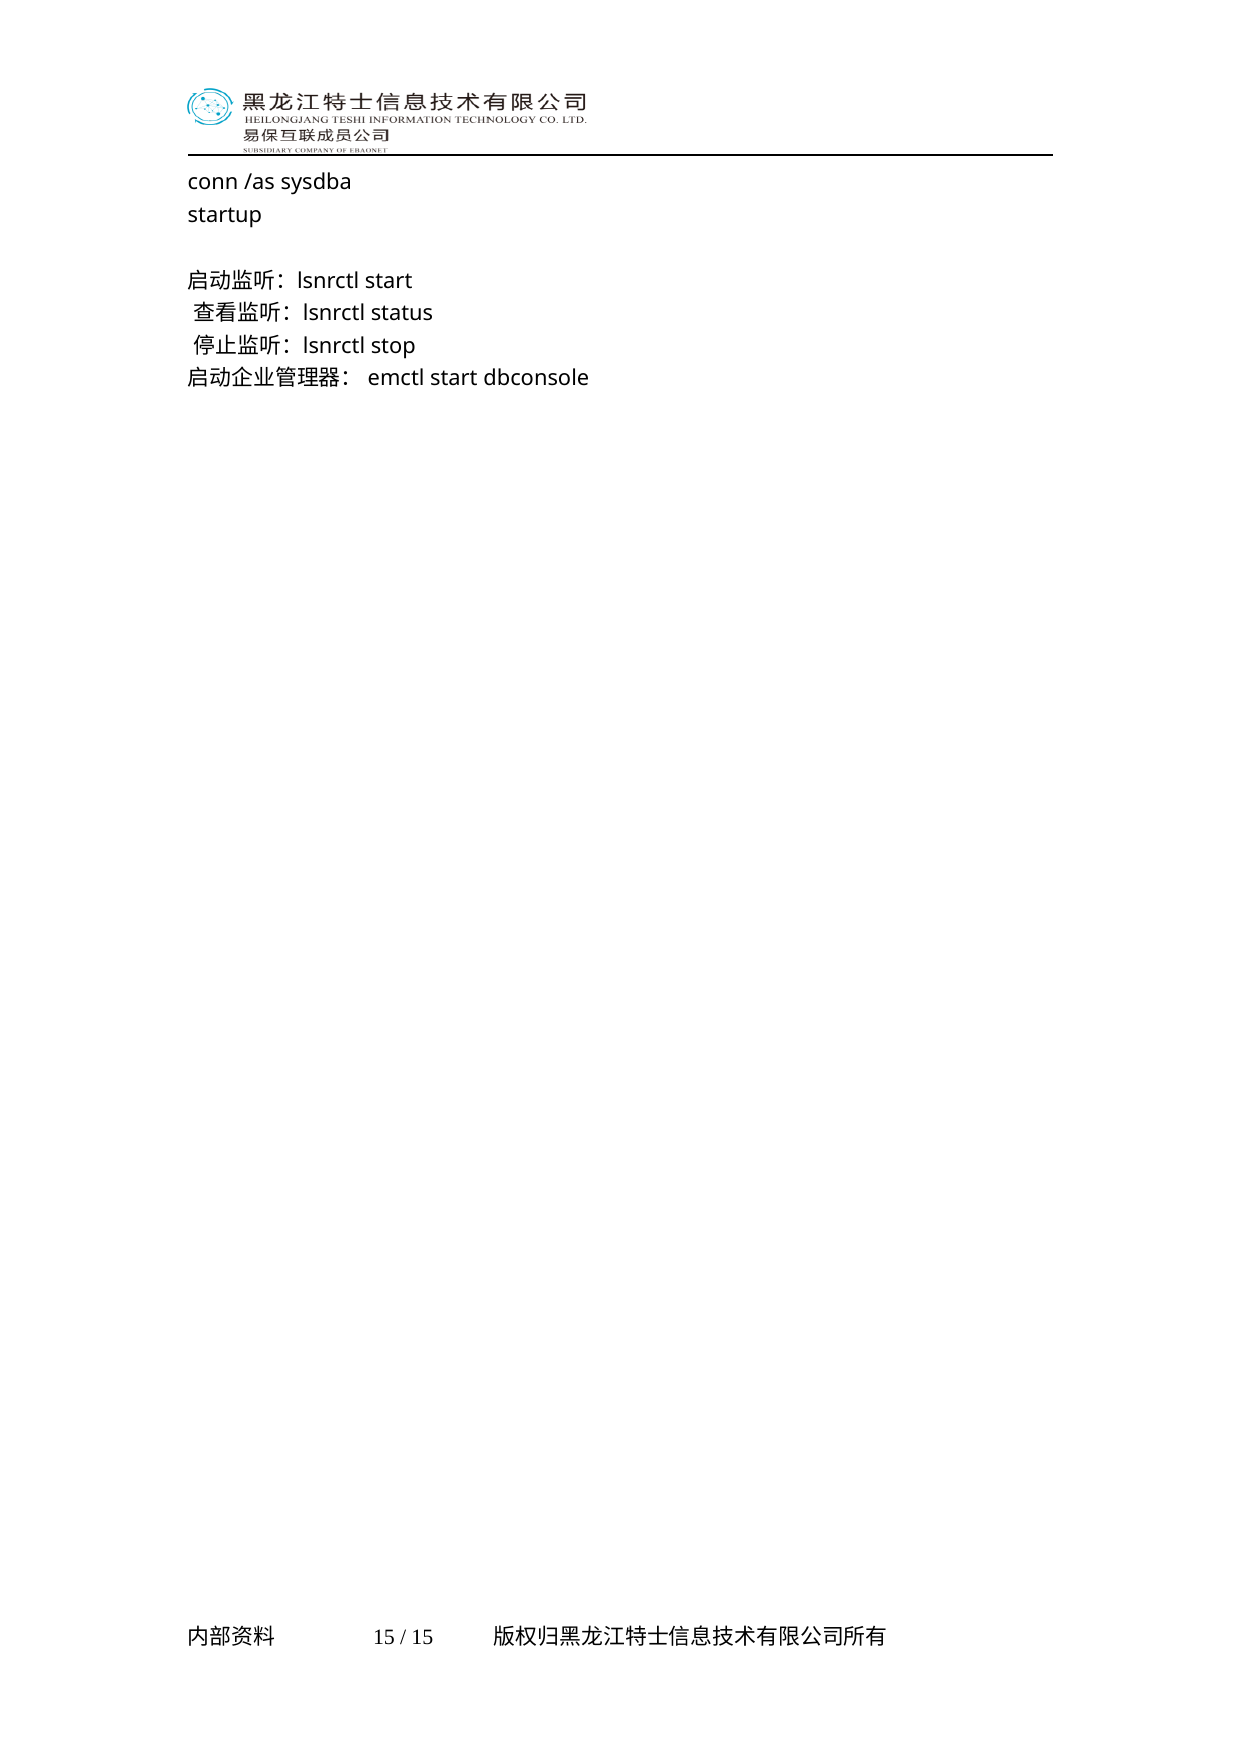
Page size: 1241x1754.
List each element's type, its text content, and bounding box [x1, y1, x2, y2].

text 启动监听：lsnrctl start [187, 262, 1053, 295]
text startup [187, 197, 1053, 230]
text 停止监听：lsnrctl stop [187, 327, 1053, 360]
picture [187, 88, 589, 153]
text 启动企业管理器： emctl start dbconsole [187, 360, 1053, 392]
text conn /as sysdba [187, 165, 1053, 197]
text 查看监听：lsnrctl status [187, 295, 1053, 327]
